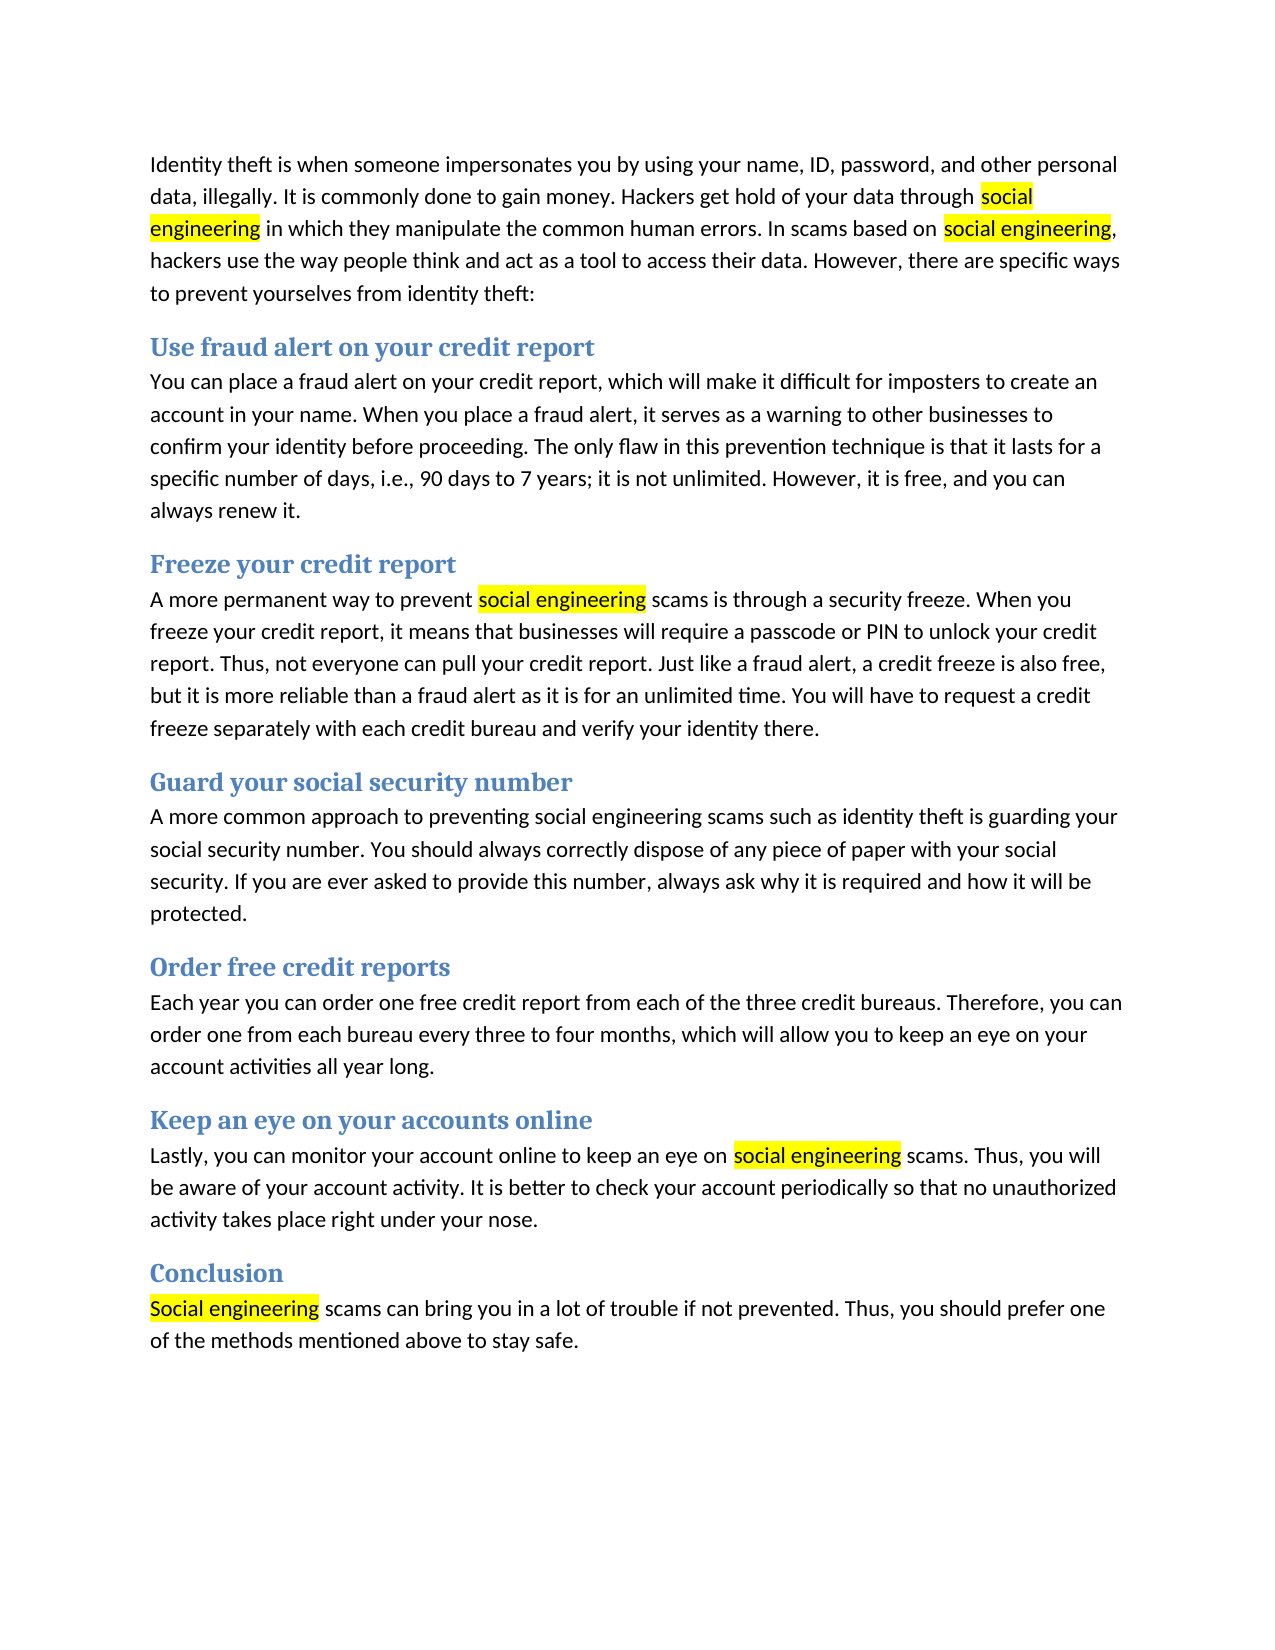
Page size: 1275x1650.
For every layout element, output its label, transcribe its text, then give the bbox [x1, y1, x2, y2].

text Lastly, you can monitor your account online to keep an eye on social engineering scams. Thus, you will be aware of your account activity. It is better to check your account periodically so that no unauthorized activity takes place right under your nose. [150, 1141, 1125, 1233]
subtitle Conclusion [150, 1258, 1125, 1289]
text Social engineering scams can bring you in a lot of trouble if not prevented. Thus, you should prefer one of the methods mentioned above to stay safe. [150, 1294, 1125, 1354]
subtitle Use fraud alert on your credit report [150, 332, 1125, 363]
text Each year you can order one free credit report from each of the three credit bureaus. Therefore, you can order one from each bureau every three to four months, which will allow you to keep an eye on your account activities all year long. [150, 988, 1125, 1080]
text You can place a fraud alert on your credit report, which will make it difficult for imposters to create an account in your name. When you place a fraud alert, it serves as a warning to other businesses to confirm your identity before proceeding. The only flaw in this prevention technique is that it lasts for a specific number of days, i.e., 90 days to 7 years; it is not unlimited. However, it is free, and you can always renew it. [150, 367, 1125, 524]
subtitle Order free credit reports [150, 952, 1125, 983]
text A more permanent way to prevent social engineering scams is through a security freeze. When you freeze your credit report, it means that businesses will require a passcode or PIN to unlock your credit report. Thus, not everyone can pull your credit report. Just like a fraud alert, a credit freeze is also free, but it is more reliable than a fraud alert as it is for an unlimited time. You will have to request a credit freeze separately with each credit bureau and verify your identity there. [150, 585, 1125, 742]
subtitle Guard your social security number [150, 767, 1125, 798]
text Identity theft is when someone impersonates you by using your name, ID, password, and other personal data, illegally. It is commonly done to gain money. Hackers get hold of your data through social engineering in which they manipulate the common human errors. In scams based on social engineering, hackers use the way people think and act as a tool to access their data. However, there are specific ways to prevent yourselves from identity theft: [150, 150, 1125, 307]
subtitle Keep an eye on your accounts online [150, 1105, 1125, 1136]
text A more common approach to preventing social engineering scams such as identity theft is guarding your social security number. You should always correctly dispose of any piece of paper with your social security. If you are ever asked to provide this number, always ask why it is required and how it will be protected. [150, 802, 1125, 927]
subtitle Freeze your credit report [150, 549, 1125, 580]
